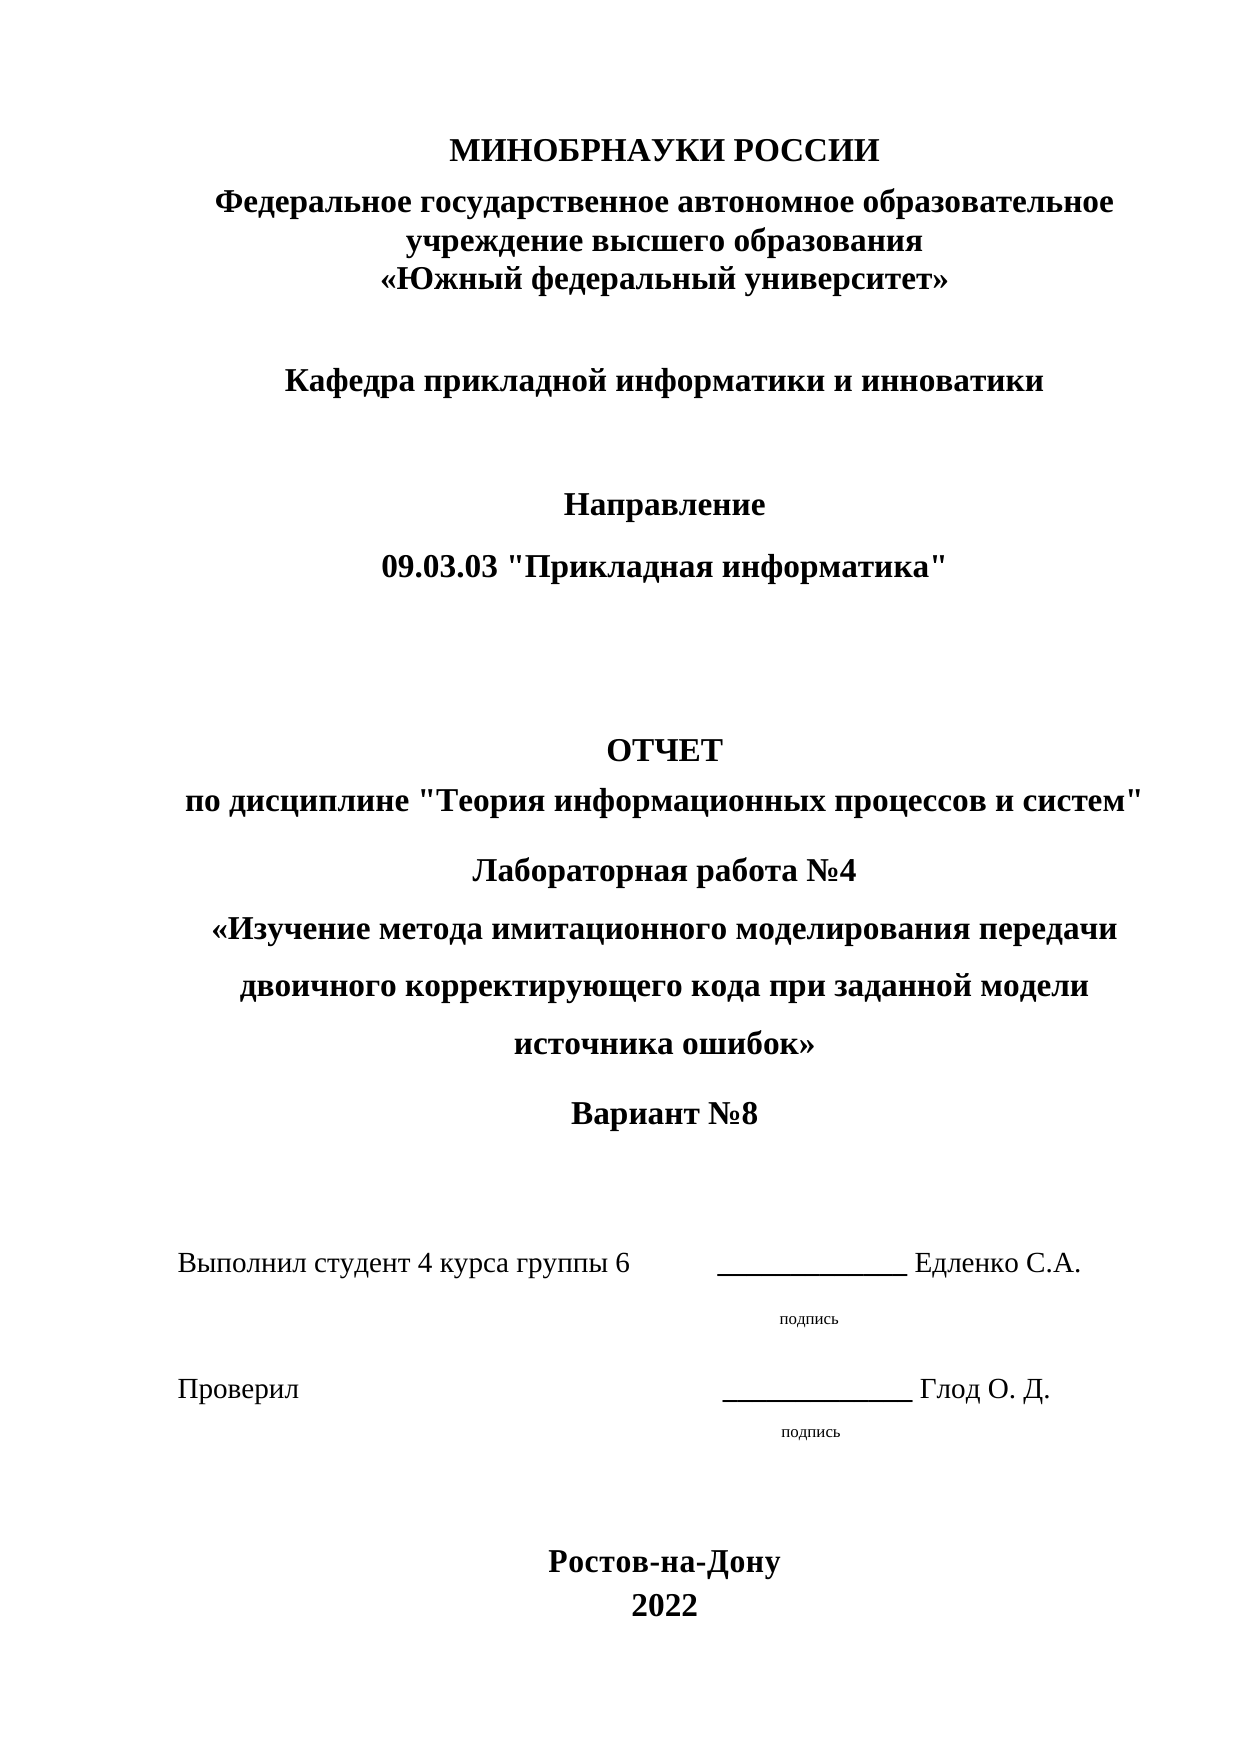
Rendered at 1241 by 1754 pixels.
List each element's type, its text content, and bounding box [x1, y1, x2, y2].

text Ростов-на-Дону [177, 1541, 1152, 1579]
text 09.03.03 "Прикладная информатика" [177, 547, 1152, 585]
text 2022 [177, 1585, 1152, 1623]
text Проверил _____________ Глод О. Д. подпись [177, 1371, 1152, 1455]
text Федеральное государственное автономное образовательное учреждение высшего образования «Южный федеральный университет» [177, 181, 1152, 296]
text Направление [177, 484, 1152, 523]
text Кафедра прикладной информатики и инноватики [177, 360, 1152, 398]
text «Изучение метода имитационного моделирования передачи двоичного корректирующего кода при заданной модели источника ошибок» [177, 908, 1152, 1061]
text Лабораторная работа №4 [177, 851, 1152, 889]
text по дисциплине "Теория информационных процессов и систем" [177, 781, 1152, 819]
text подпись [177, 1308, 1152, 1342]
text Выполнил студент 4 курса группы 6 _____________ Едленко С.А. [177, 1246, 1152, 1279]
text ОТЧЕТ [177, 730, 1152, 768]
text МИНОБРНАУКИ РОССИИ [177, 131, 1152, 169]
text Вариант №8 [177, 1093, 1152, 1131]
